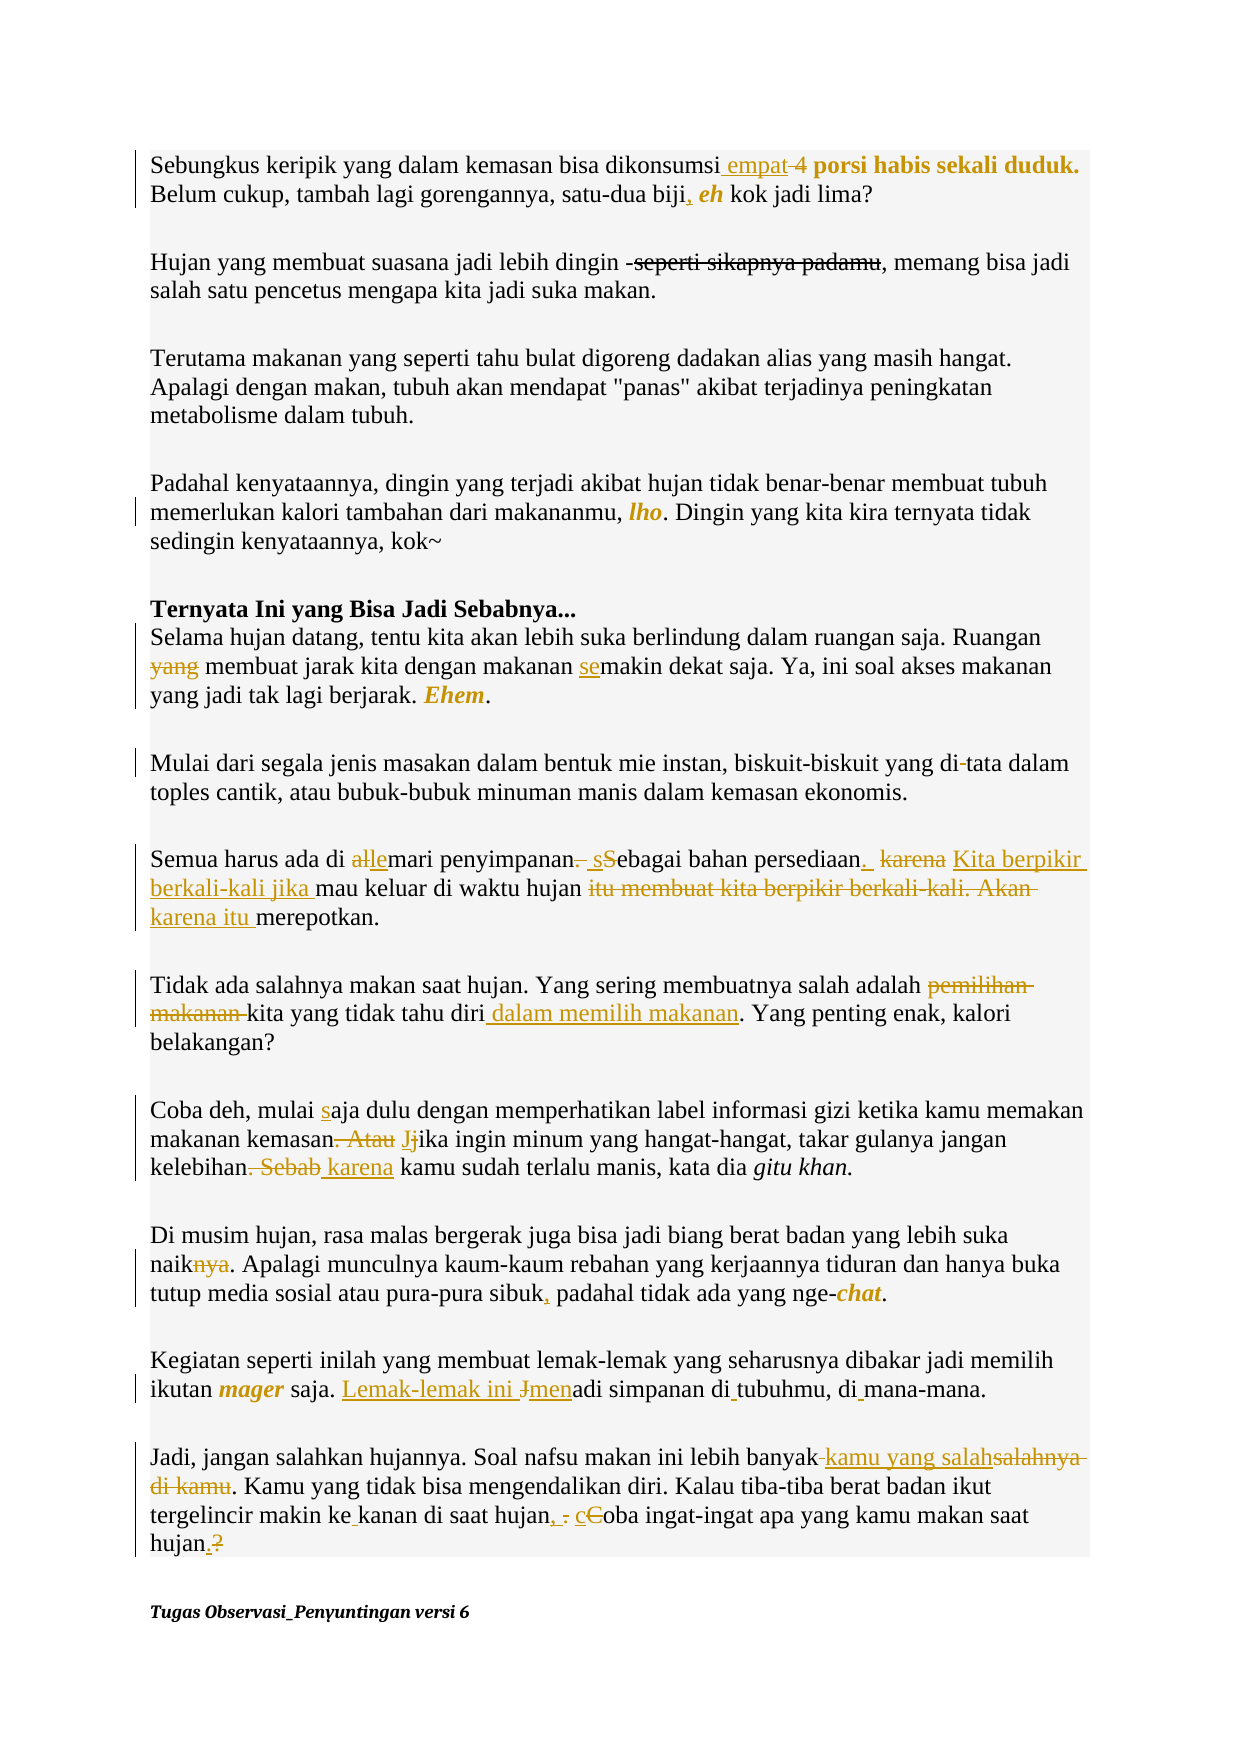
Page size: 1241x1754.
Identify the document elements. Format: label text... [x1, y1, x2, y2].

text Tidak ada salahnya makan saat hujan. Yang sering membuatnya salah adalah kita yang tidak tahu diri. Yang penting enak, kalori belakangan? [150, 970, 1090, 1056]
text Coba deh, mulai aja dulu dengan memperhatikan label informasi gizi ketika kamu memakan makanan kemasan ika ingin minum yang hangat-hangat, takar gulanya jangan kelebihan kamu sudah terlalu manis, kata dia gitu khan. [150, 1095, 1090, 1181]
text Hujan yang membuat suasana jadi lebih dingin -seperti sikapnya padamu, memang bisa jadi salah satu pencetus mengapa kita jadi suka makan. [150, 247, 1090, 304]
text Ternyata Ini yang Bisa Jadi Sebabnya... Selama hujan datang, tentu kita akan lebih suka berlindung dalam ruangan saja. Ruangan membuat jarak kita dengan makanan makin dekat saja. Ya, ini soal akses makanan yang jadi tak lagi berjarak. Ehem. [150, 594, 1090, 709]
text Semua harus ada di mari penyimpananebagai bahan persediaan mau keluar di waktu hujan merepotkan. [150, 844, 1090, 931]
text Terutama makanan yang seperti tahu bulat digoreng dadakan alias yang masih hangat. Apalagi dengan makan, tubuh akan mendapat "panas" akibat terjadinya peningkatan metabolisme dalam tubuh. [150, 343, 1090, 429]
text Padahal kenyataannya, dingin yang terjadi akibat hujan tidak benar-benar membuat tubuh memerlukan kalori tambahan dari makananmu, lho. Dingin yang kita kira ternyata tidak sedingin kenyataannya, kok~ [150, 468, 1090, 555]
text Mulai dari segala jenis masakan dalam bentuk mie instan, biskuit-biskuit yang ditata dalam toples cantik, atau bubuk-bubuk minuman manis dalam kemasan ekonomis. [150, 748, 1090, 805]
text Jadi, jangan salahkan hujannya. Soal nafsu makan ini lebih banyak. Kamu yang tidak bisa mengendalikan diri. Kalau tiba-tiba berat badan ikut tergelincir makin kekanan di saat hujan oba ingat-ingat apa yang kamu makan saat hujan [150, 1442, 1090, 1557]
text Kegiatan seperti inilah yang membuat lemak-lemak yang seharusnya dibakar jadi memilih ikutan mager saja. adi simpanan ditubuhmu, dimana-mana. [150, 1346, 1090, 1403]
text Di musim hujan, rasa malas bergerak juga bisa jadi biang berat badan yang lebih suka naik. Apalagi munculnya kaum-kaum rebahan yang kerjaannya tiduran dan hanya buka tutup media sosial atau pura-pura sibuk padahal tidak ada yang nge-chat. [150, 1220, 1090, 1307]
text Sebungkus keripik yang dalam kemasan bisa dikonsumsi porsi habis sekali duduk. Belum cukup, tambah lagi gorengannya, satu-dua biji eh kok jadi lima? [150, 150, 1090, 207]
